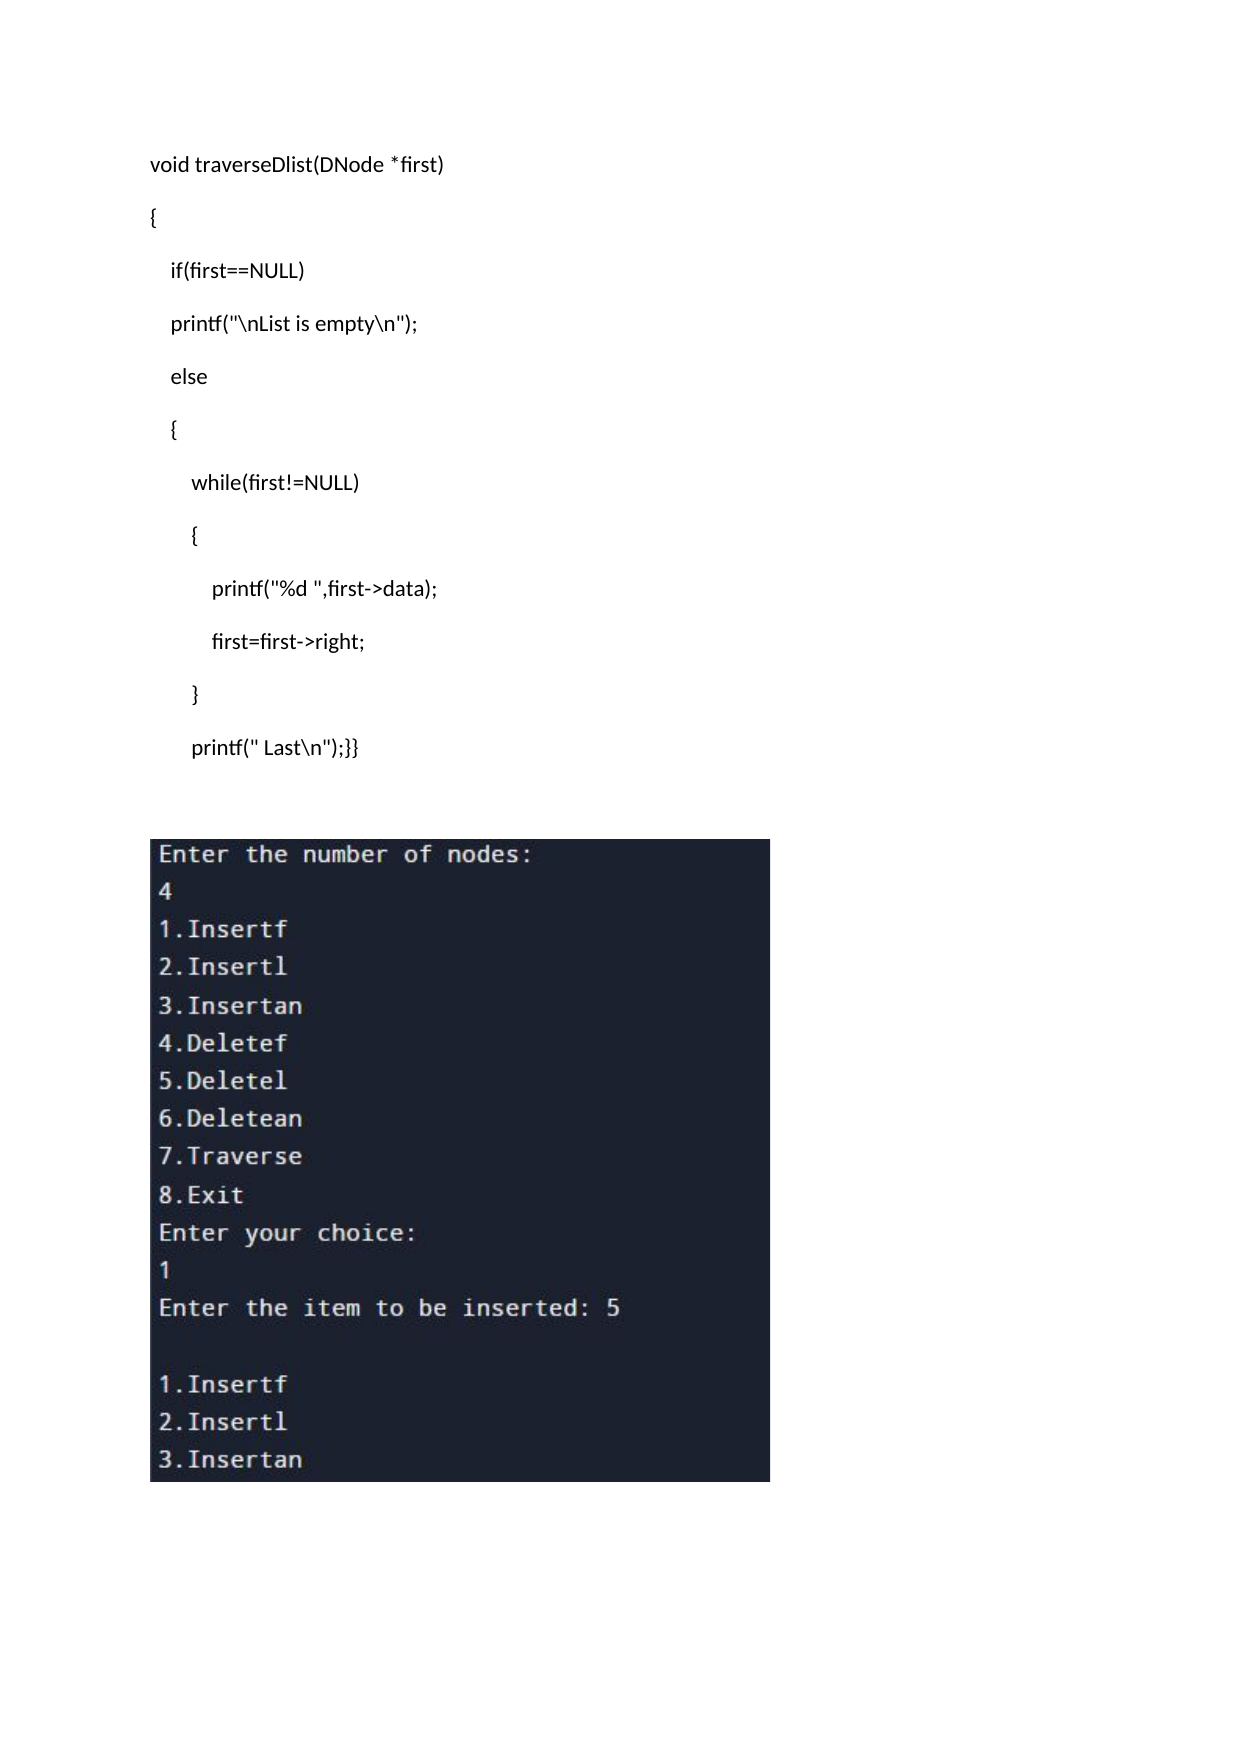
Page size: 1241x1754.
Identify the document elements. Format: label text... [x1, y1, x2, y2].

picture [150, 839, 771, 1482]
text printf("%d ",first->data); [150, 574, 1090, 602]
text else [150, 362, 1090, 390]
text { [150, 203, 1090, 231]
text } [150, 680, 1090, 708]
text while(first!=NULL) [150, 468, 1090, 496]
text first=first->right; [150, 627, 1090, 655]
text printf("\nList is empty\n"); [150, 309, 1090, 337]
text { [150, 521, 1090, 549]
text void traverseDlist(DNode *first) [150, 150, 1090, 178]
text if(first==NULL) [150, 256, 1090, 284]
text printf(" Last\n");}} [150, 733, 1090, 761]
text { [150, 415, 1090, 443]
